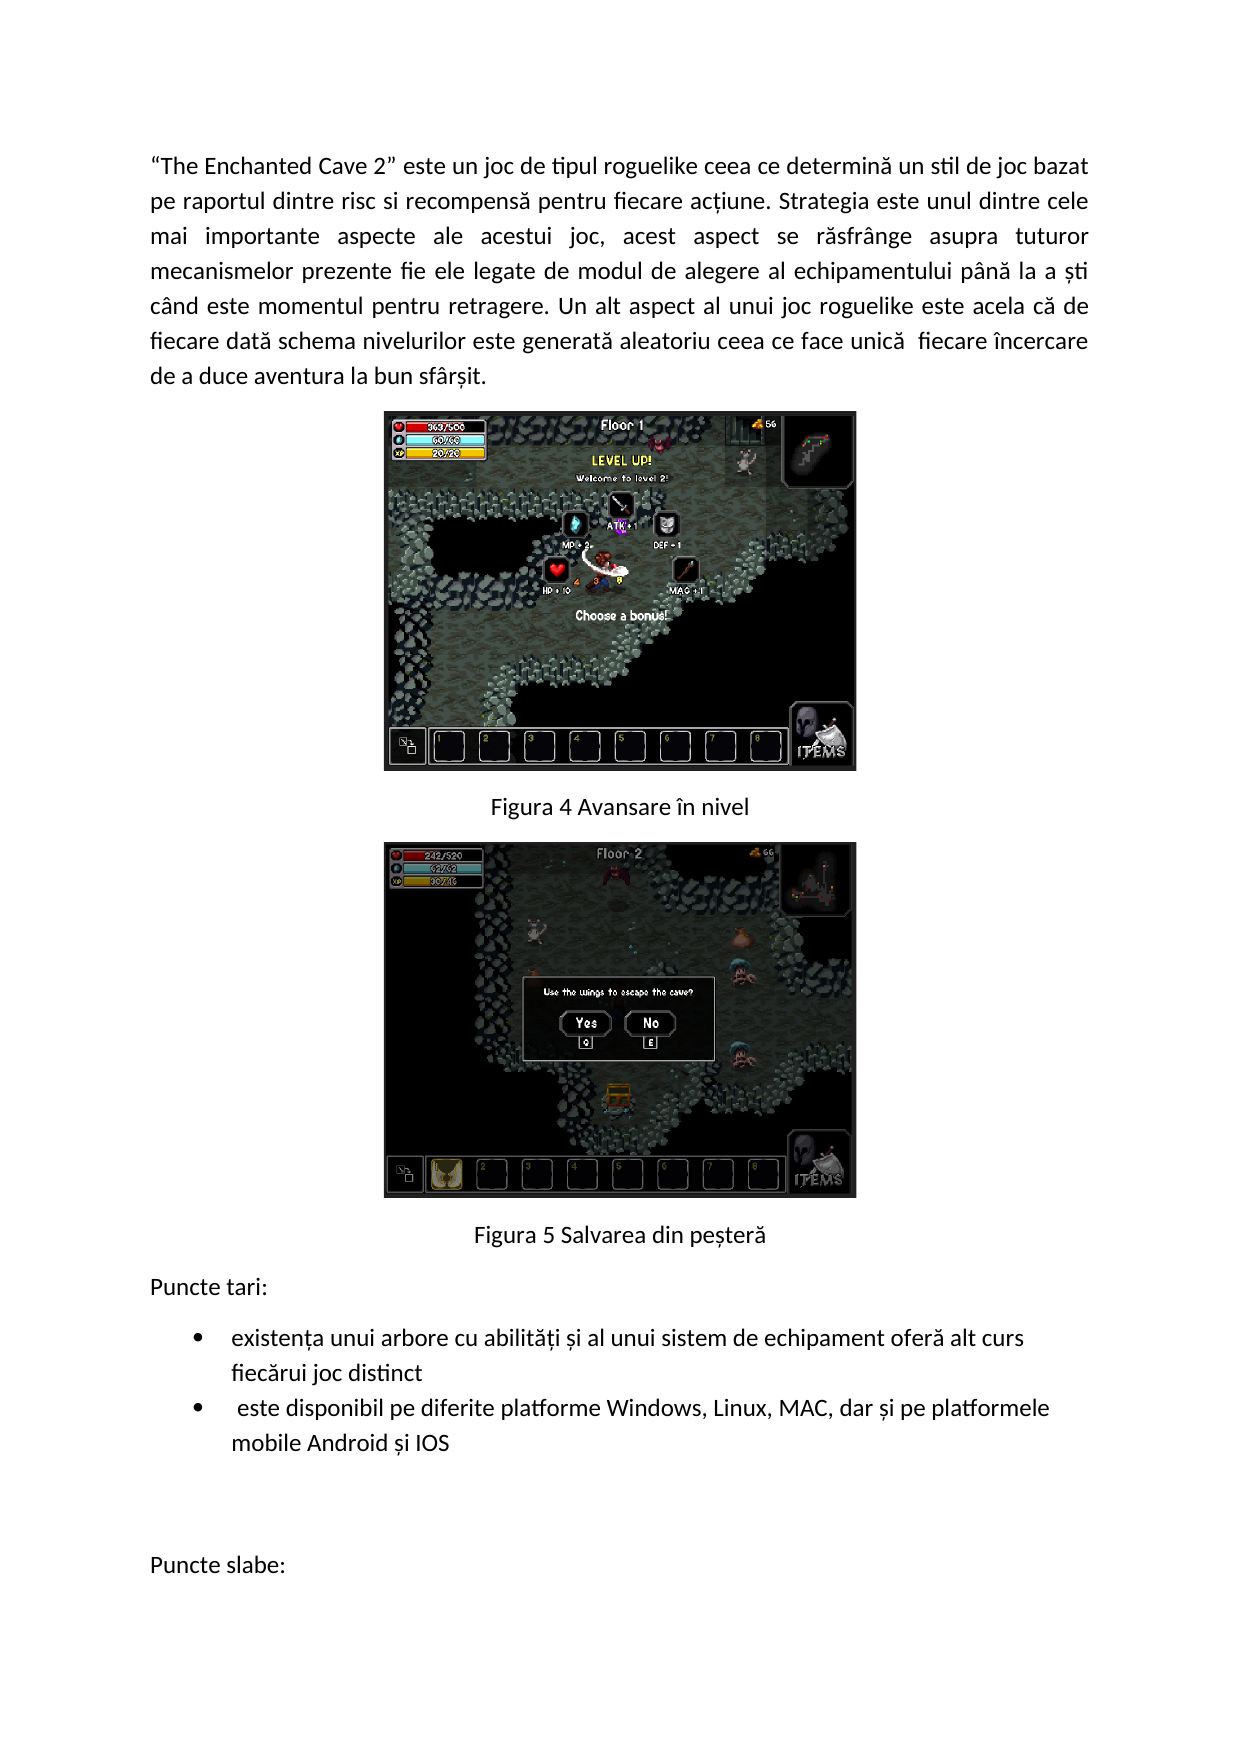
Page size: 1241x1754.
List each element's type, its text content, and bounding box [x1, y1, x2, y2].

text Figura 5 Salvarea din peșteră [150, 1219, 1090, 1249]
list este disponibil pe diferite platforme Windows, Linux, MAC, dar și pe platformele mobile Android și IOS [194, 1392, 1090, 1458]
text Figura 4 Avansare în nivel [150, 791, 1090, 822]
text Puncte tari: [150, 1271, 1090, 1301]
list existența unui arbore cu abilități și al unui sistem de echipament oferă alt curs fiecărui joc distinct [194, 1322, 1090, 1388]
picture [383, 411, 857, 771]
picture [383, 842, 857, 1198]
text Puncte slabe: [150, 1549, 1090, 1579]
text “The Enchanted Cave 2” este un joc de tipul roguelike ceea ce determină un stil de joc bazat pe raportul dintre risc si recompensă pentru fiecare acțiune. Strategia este unul dintre cele mai importante aspecte ale acestui joc, acest aspect se răsfrânge asupra tuturor mecanismelor prezente fie ele legate de modul de alegere al echipamentului până la a ști când este momentul pentru retragere. Un alt aspect al unui joc roguelike este acela că de fiecare dată schema nivelurilor este generată aleatoriu ceea ce face unică fiecare încercare de a duce aventura la bun sfârșit. [150, 150, 1090, 391]
